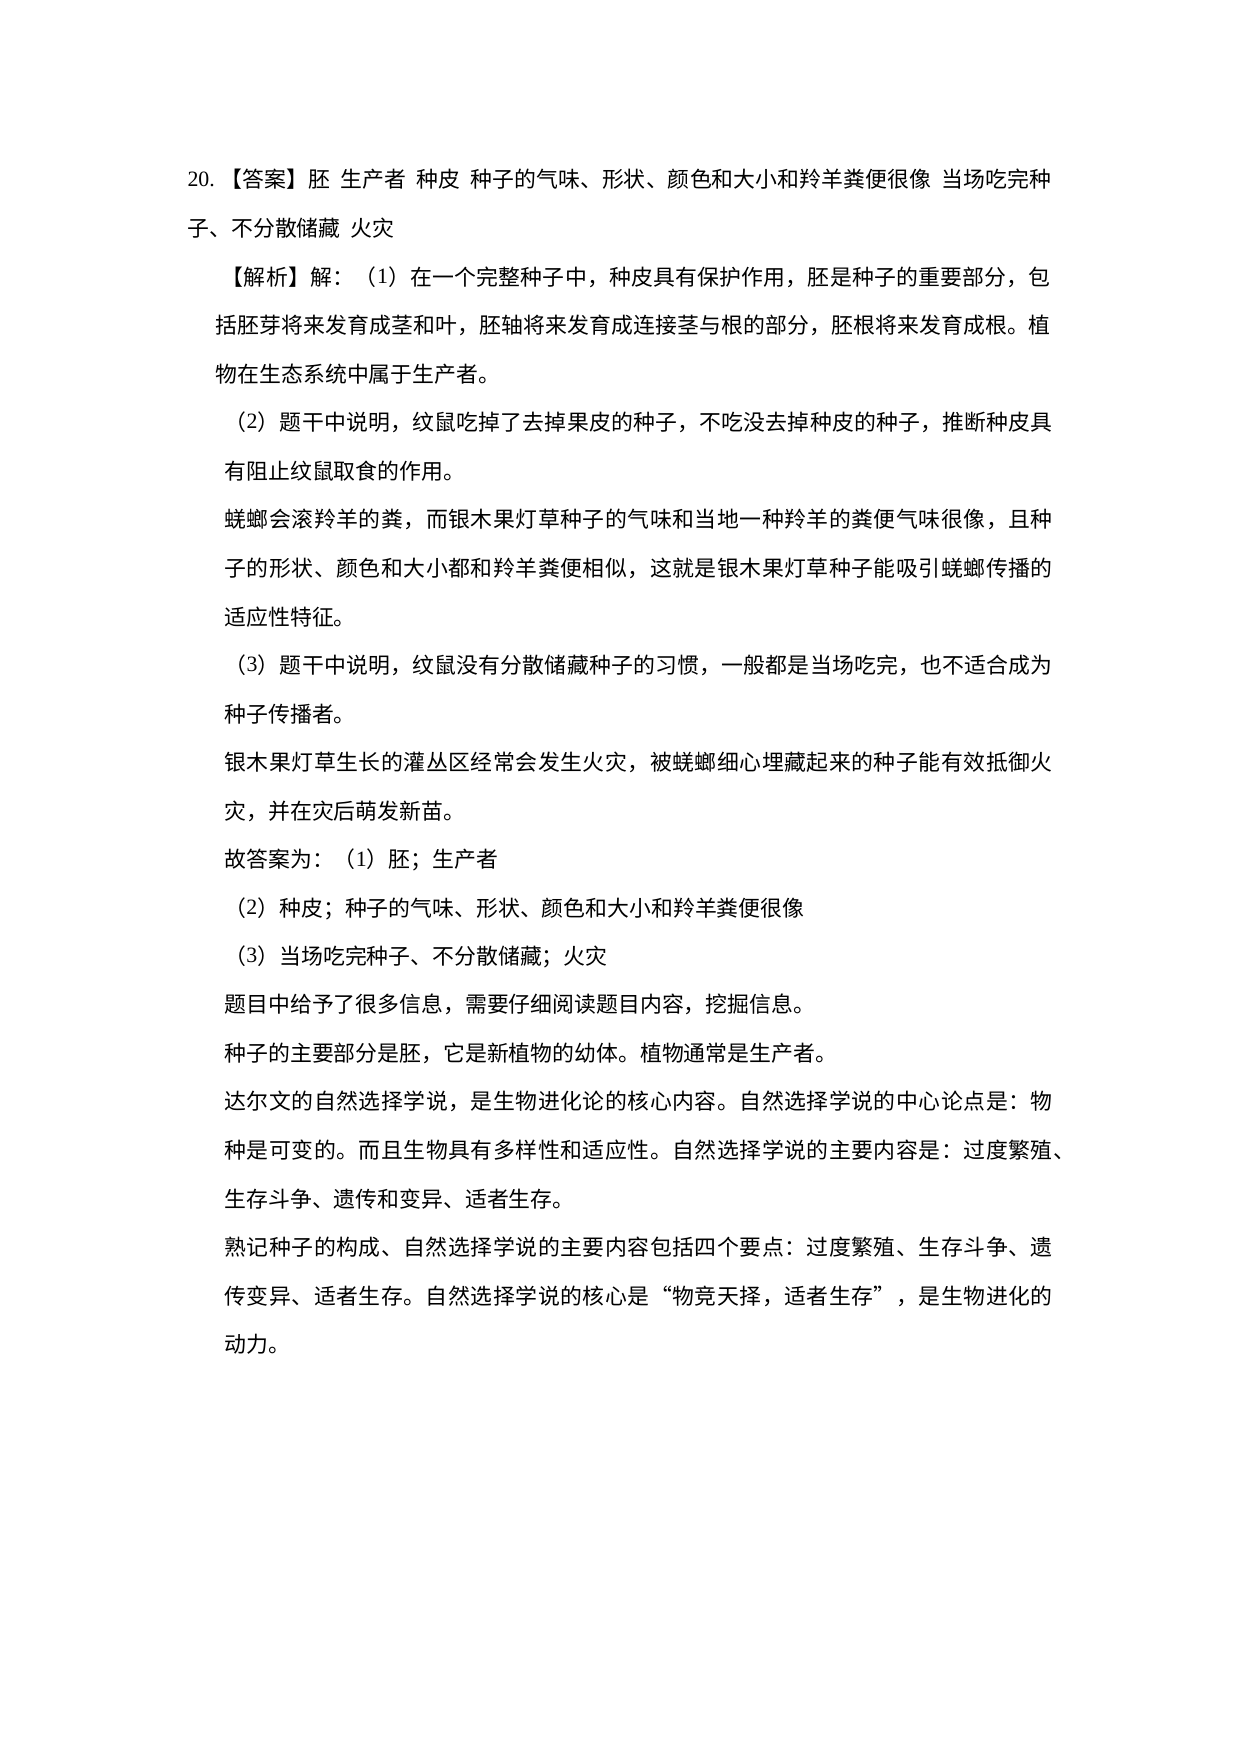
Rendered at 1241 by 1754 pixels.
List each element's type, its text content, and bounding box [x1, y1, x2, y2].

text （3）题干中说明，纹鼠没有分散储藏种子的习惯，一般都是当场吃完，也不适合成为种子传播者。 [224, 648, 1053, 729]
text 题目中给予了很多信息，需要仔细阅读题目内容，挖掘信息。 [224, 987, 1053, 1019]
text 熟记种子的构成、自然选择学说的主要内容包括四个要点：过度繁殖、生存斗争、遗传变异、适者生存。自然选择学说的核心是“物竞天择，适者生存”，是生物进化的动力。 [224, 1229, 1053, 1359]
text 20. 【答案】胚 生产者 种皮 种子的气味、形状、颜色和大小和羚羊粪便很像 当场吃完种子、不分散储藏 火灾 [187, 162, 1053, 243]
text 银木果灯草生长的灌丛区经常会发生火灾，被蜣螂细心埋藏起来的种子能有效抵御火灾，并在灾后萌发新苗。 [224, 745, 1053, 826]
text 【解析】解：（1）在一个完整种子中，种皮具有保护作用，胚是种子的重要部分，包括胚芽将来发育成茎和叶，胚轴将来发育成连接茎与根的部分，胚根将来发育成根。植物在生态系统中属于生产者。 [216, 259, 1053, 389]
text （2）种皮；种子的气味、形状、颜色和大小和羚羊粪便很像 [224, 890, 1053, 923]
text （3）当场吃完种子、不分散储藏；火灾 [224, 939, 1053, 971]
text 达尔文的自然选择学说，是生物进化论的核心内容。自然选择学说的中心论点是：物种是可变的。而且生物具有多样性和适应性。自然选择学说的主要内容是：过度繁殖、生存斗争、遗传和变异、适者生存。 [224, 1084, 1053, 1214]
text 故答案为：（1）胚；生产者 [224, 842, 1053, 874]
text （2）题干中说明，纹鼠吃掉了去掉果皮的种子，不吃没去掉种皮的种子，推断种皮具有阻止纹鼠取食的作用。 [224, 405, 1053, 486]
text 种子的主要部分是胚，它是新植物的幼体。植物通常是生产者。 [224, 1035, 1053, 1068]
text 蜣螂会滚羚羊的粪，而银木果灯草种子的气味和当地一种羚羊的粪便气味很像，且种子的形状、颜色和大小都和羚羊粪便相似，这就是银木果灯草种子能吸引蜣螂传播的适应性特征。 [224, 502, 1053, 632]
